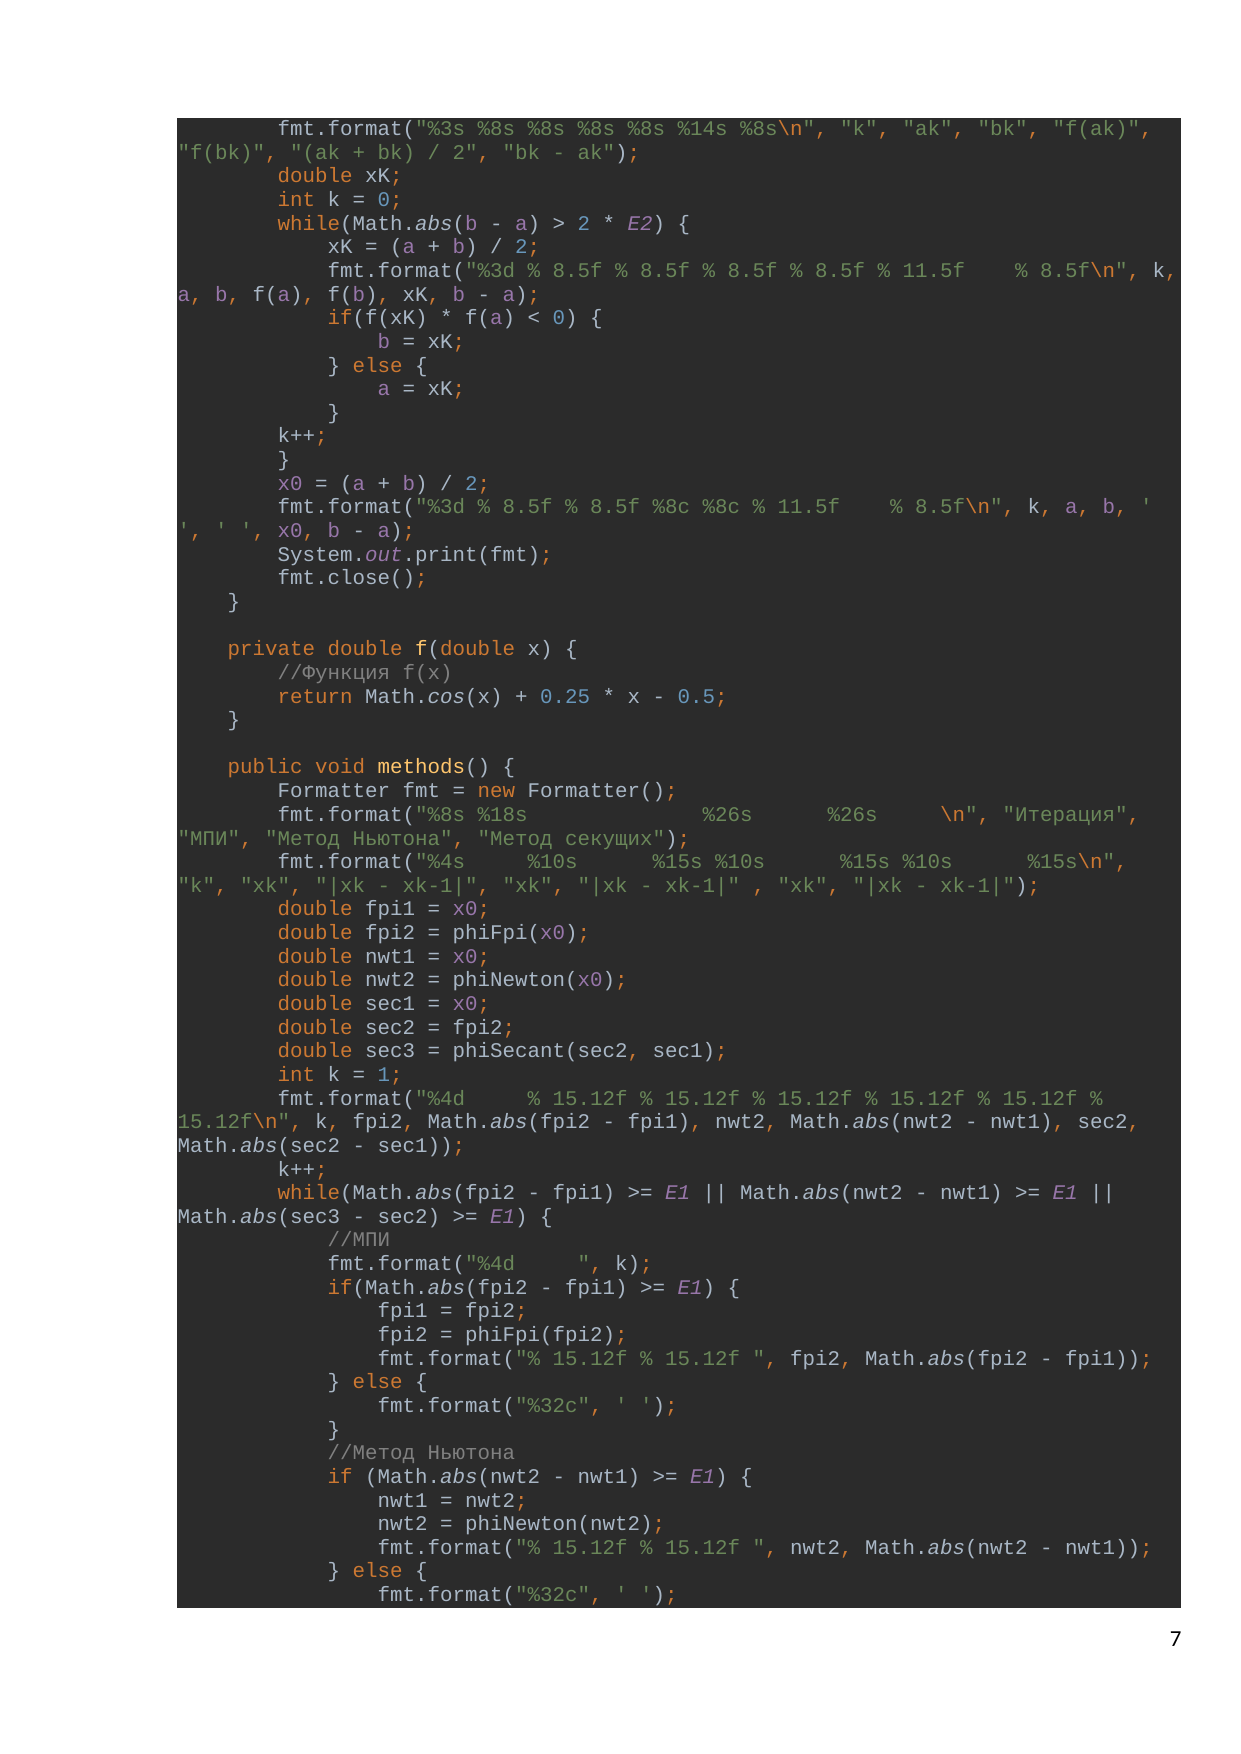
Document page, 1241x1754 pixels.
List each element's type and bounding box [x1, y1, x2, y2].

text [177, 118, 1181, 1608]
